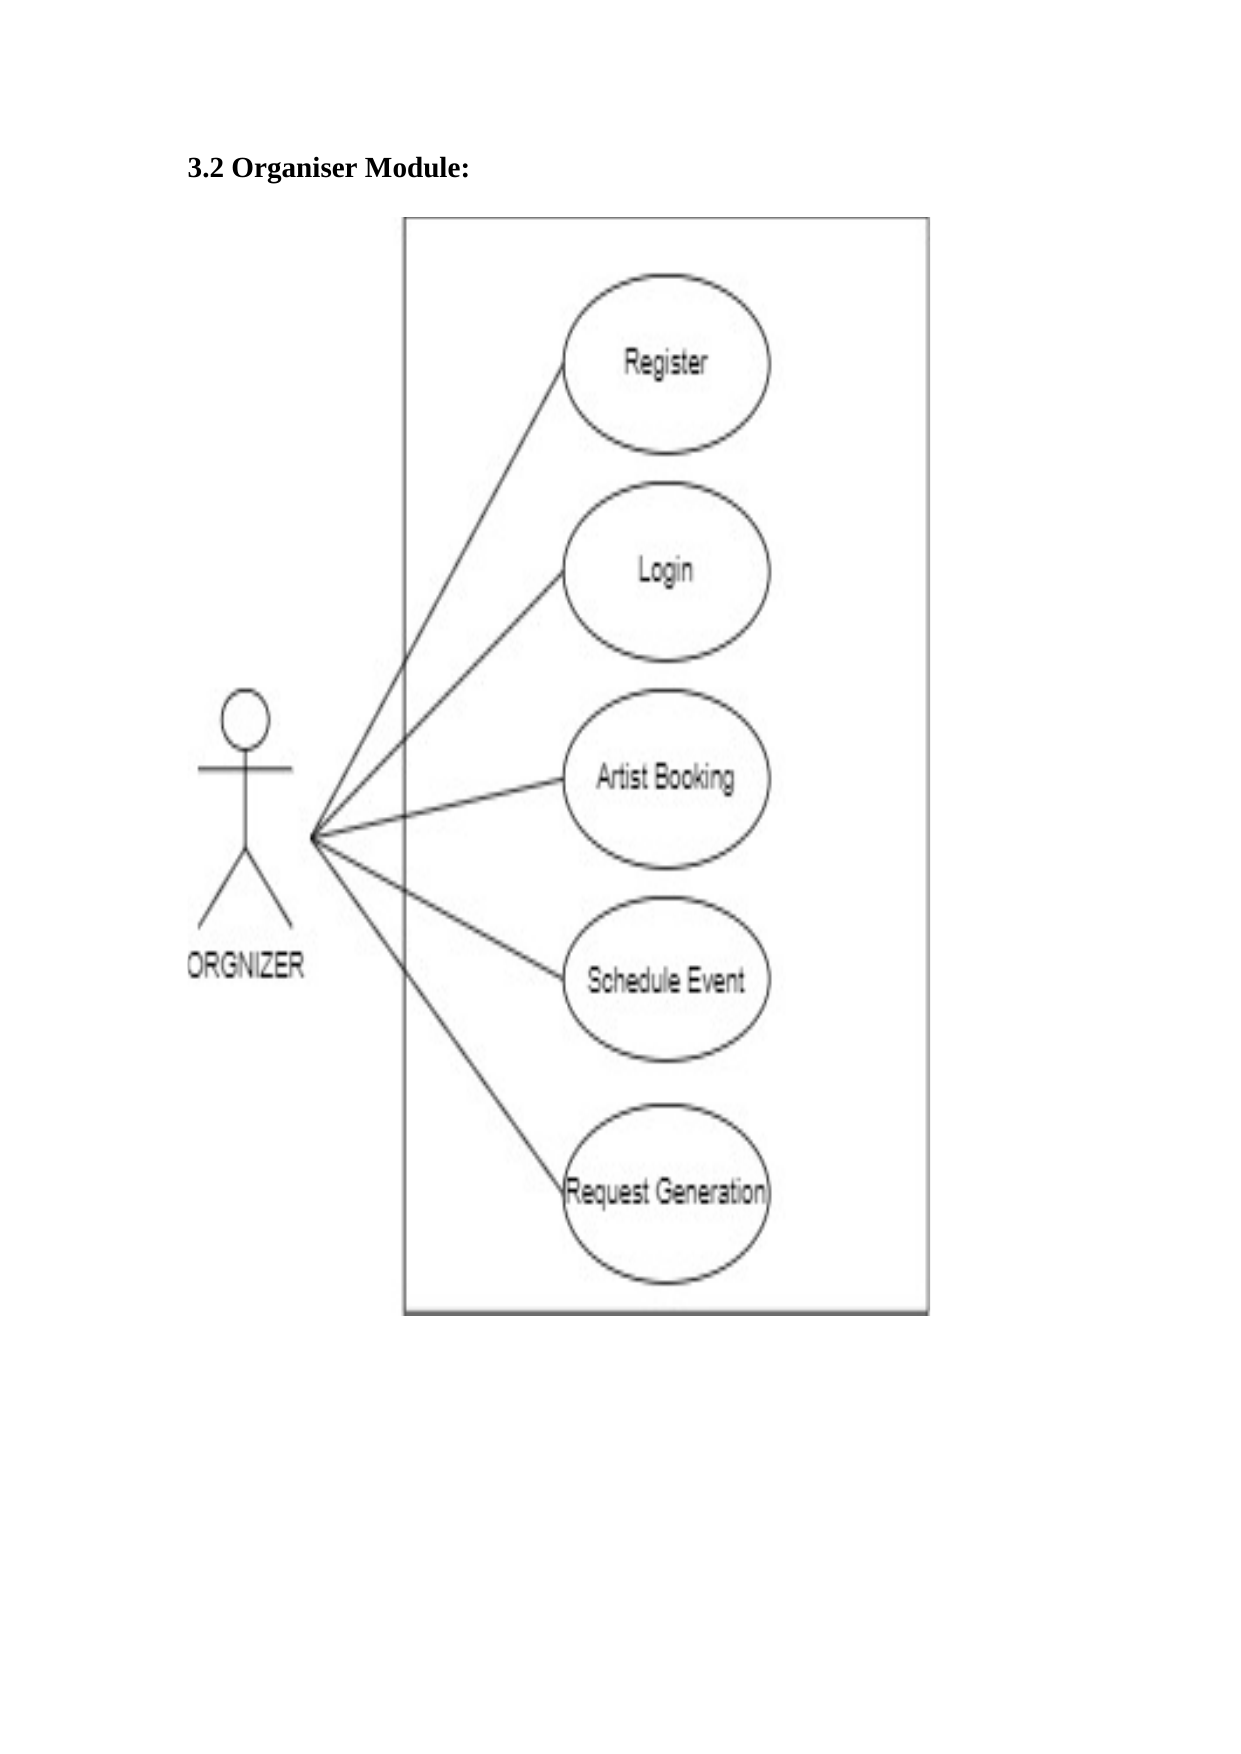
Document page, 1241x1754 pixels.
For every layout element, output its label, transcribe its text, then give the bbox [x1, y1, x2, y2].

picture [187, 217, 931, 1316]
list 3.2 Organiser Module: [187, 150, 1053, 183]
